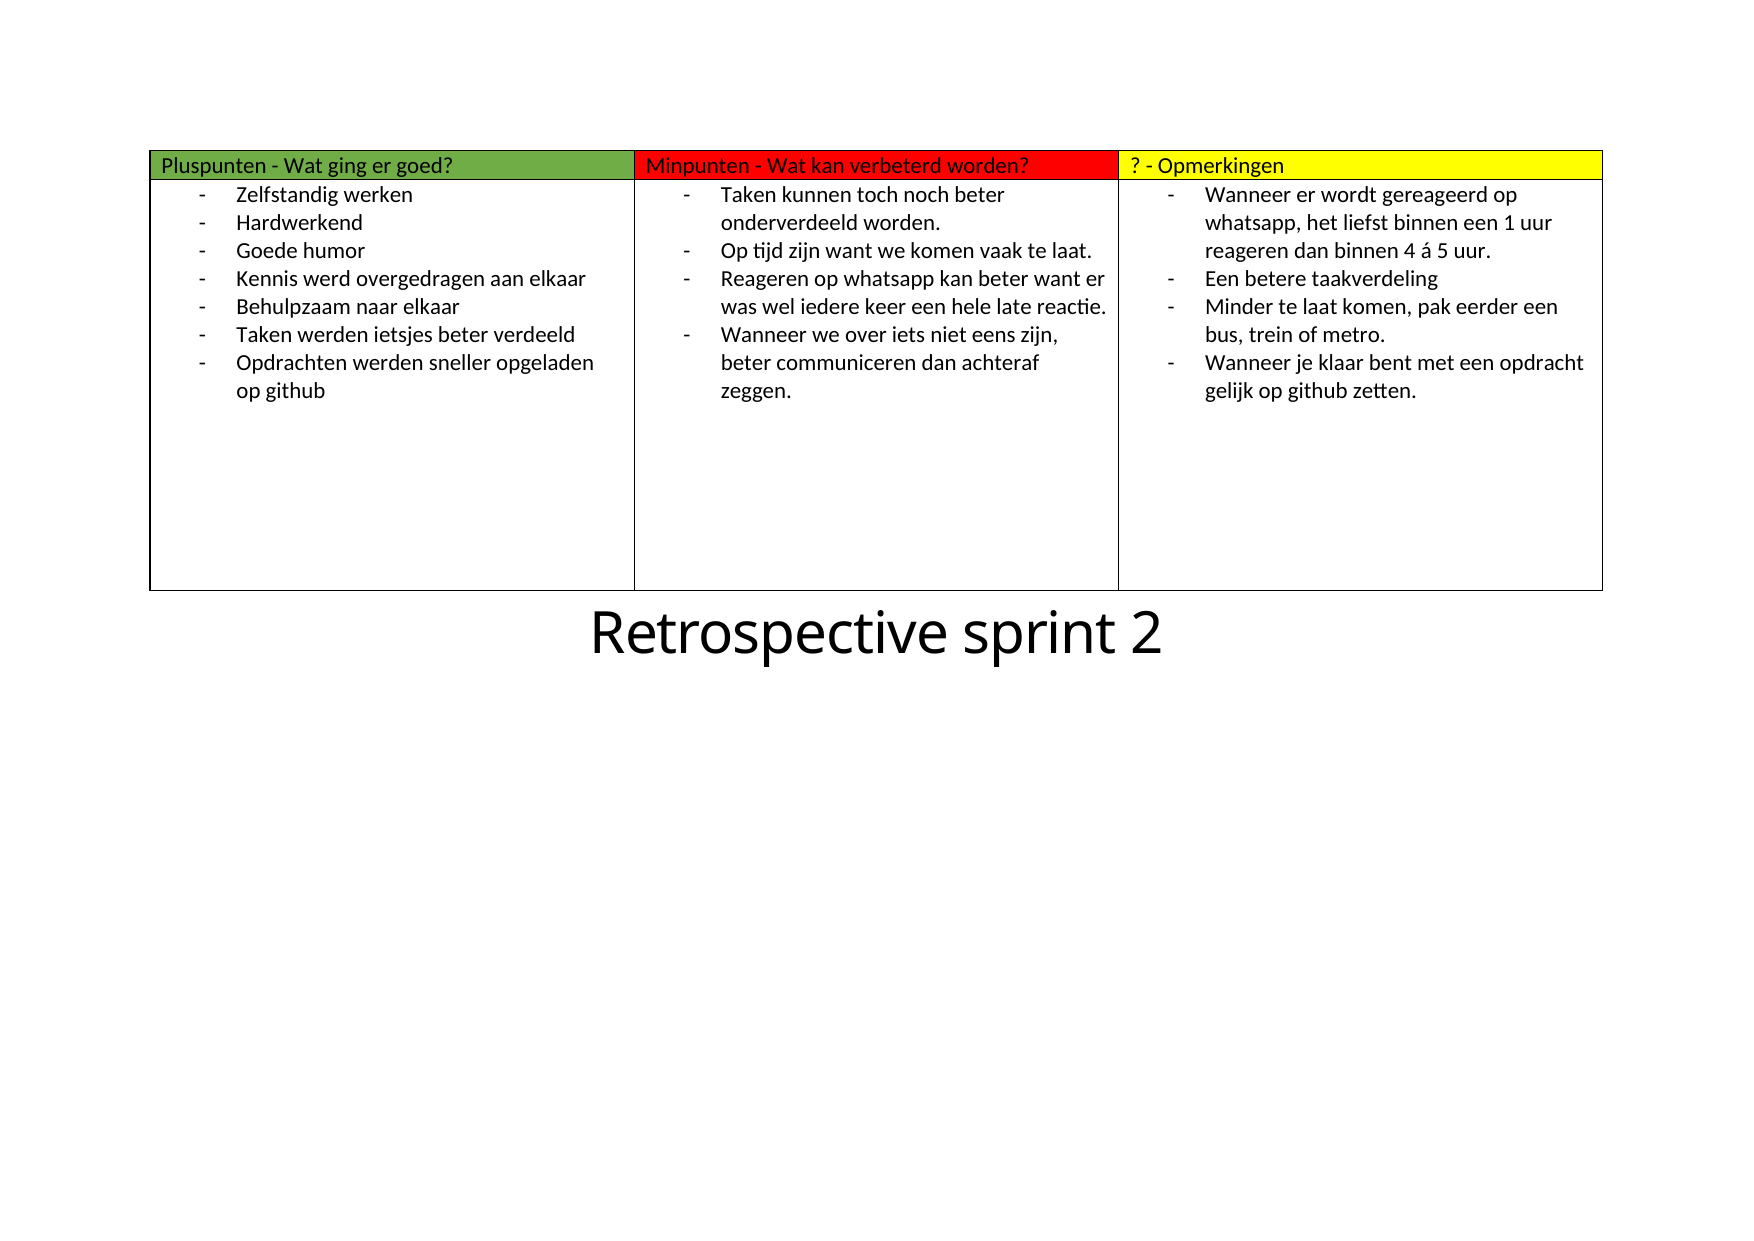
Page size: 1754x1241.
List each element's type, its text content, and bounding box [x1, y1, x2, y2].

table_cell Zelfstandig werken Hardwerkend Goede humor Kennis werd overgedragen aan elkaar Behulpzaam naar elkaar Taken werden ietsjes beter verdeeld Opdrachten werden sneller opgeladen op github [151, 180, 634, 589]
table_header ? - Opmerkingen [1119, 151, 1602, 179]
title Retrospective sprint 2 [150, 591, 1604, 670]
table_cell Wanneer er wordt gereageerd op whatsapp, het liefst binnen een 1 uur reageren dan binnen 4 á 5 uur. Een betere taakverdeling Minder te laat komen, pak eerder een bus, trein of metro. Wanneer je klaar bent met een opdracht gelijk op github zetten. [1119, 180, 1602, 589]
table_cell Taken kunnen toch noch beter onderverdeeld worden. Op tijd zijn want we komen vaak te laat. Reageren op whatsapp kan beter want er was wel iedere keer een hele late reactie. Wanneer we over iets niet eens zijn, beter communiceren dan achteraf zeggen. [635, 180, 1118, 589]
table_header Minpunten - Wat kan verbeterd worden? [635, 151, 1118, 179]
table_header Pluspunten - Wat ging er goed? [151, 151, 634, 179]
